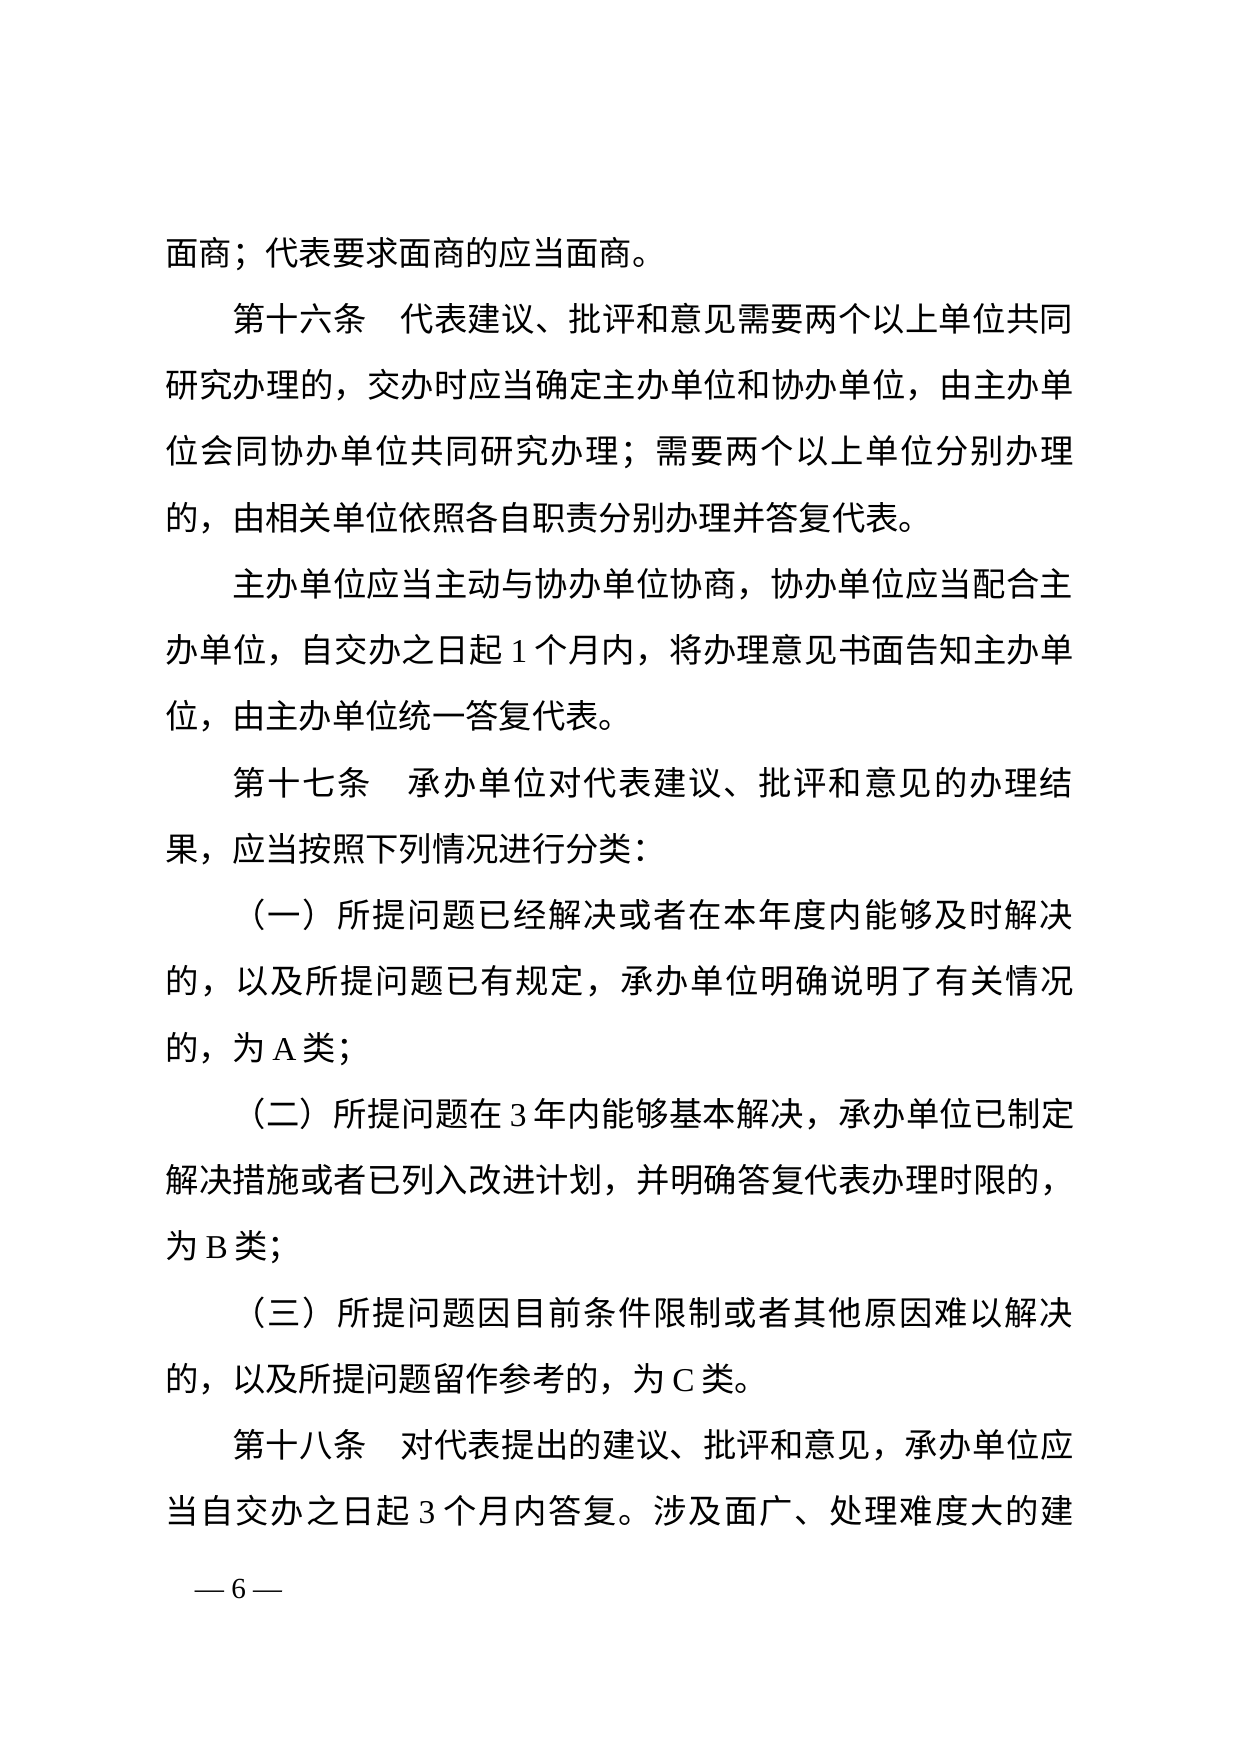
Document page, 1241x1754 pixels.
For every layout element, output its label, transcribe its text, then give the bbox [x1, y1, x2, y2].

text 第十六条 代表建议、批评和意见需要两个以上单位共同研究办理的，交办时应当确定主办单位和协办单位，由主办单位会同协办单位共同研究办理；需要两个以上单位分别办理的，由相关单位依照各自职责分别办理并答复代表。 [165, 284, 1075, 549]
text （三）所提问题因目前条件限制或者其他原因难以解决的，以及所提问题留作参考的，为C类。 [165, 1277, 1075, 1410]
text 第十七条 承办单位对代表建议、批评和意见的办理结果，应当按照下列情况进行分类： [165, 747, 1075, 880]
text （一）所提问题已经解决或者在本年度内能够及时解决的，以及所提问题已有规定，承办单位明确说明了有关情况的，为A类； [165, 880, 1075, 1079]
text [165, 1410, 1075, 1542]
text （二）所提问题在3年内能够基本解决，承办单位已制定解决措施或者已列入改进计划，并明确答复代表办理时限的，为B类； [165, 1079, 1075, 1277]
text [165, 217, 1075, 284]
text 主办单位应当主动与协办单位协商，协办单位应当配合主办单位，自交办之日起1个月内，将办理意见书面告知主办单位，由主办单位统一答复代表。 [165, 549, 1075, 747]
